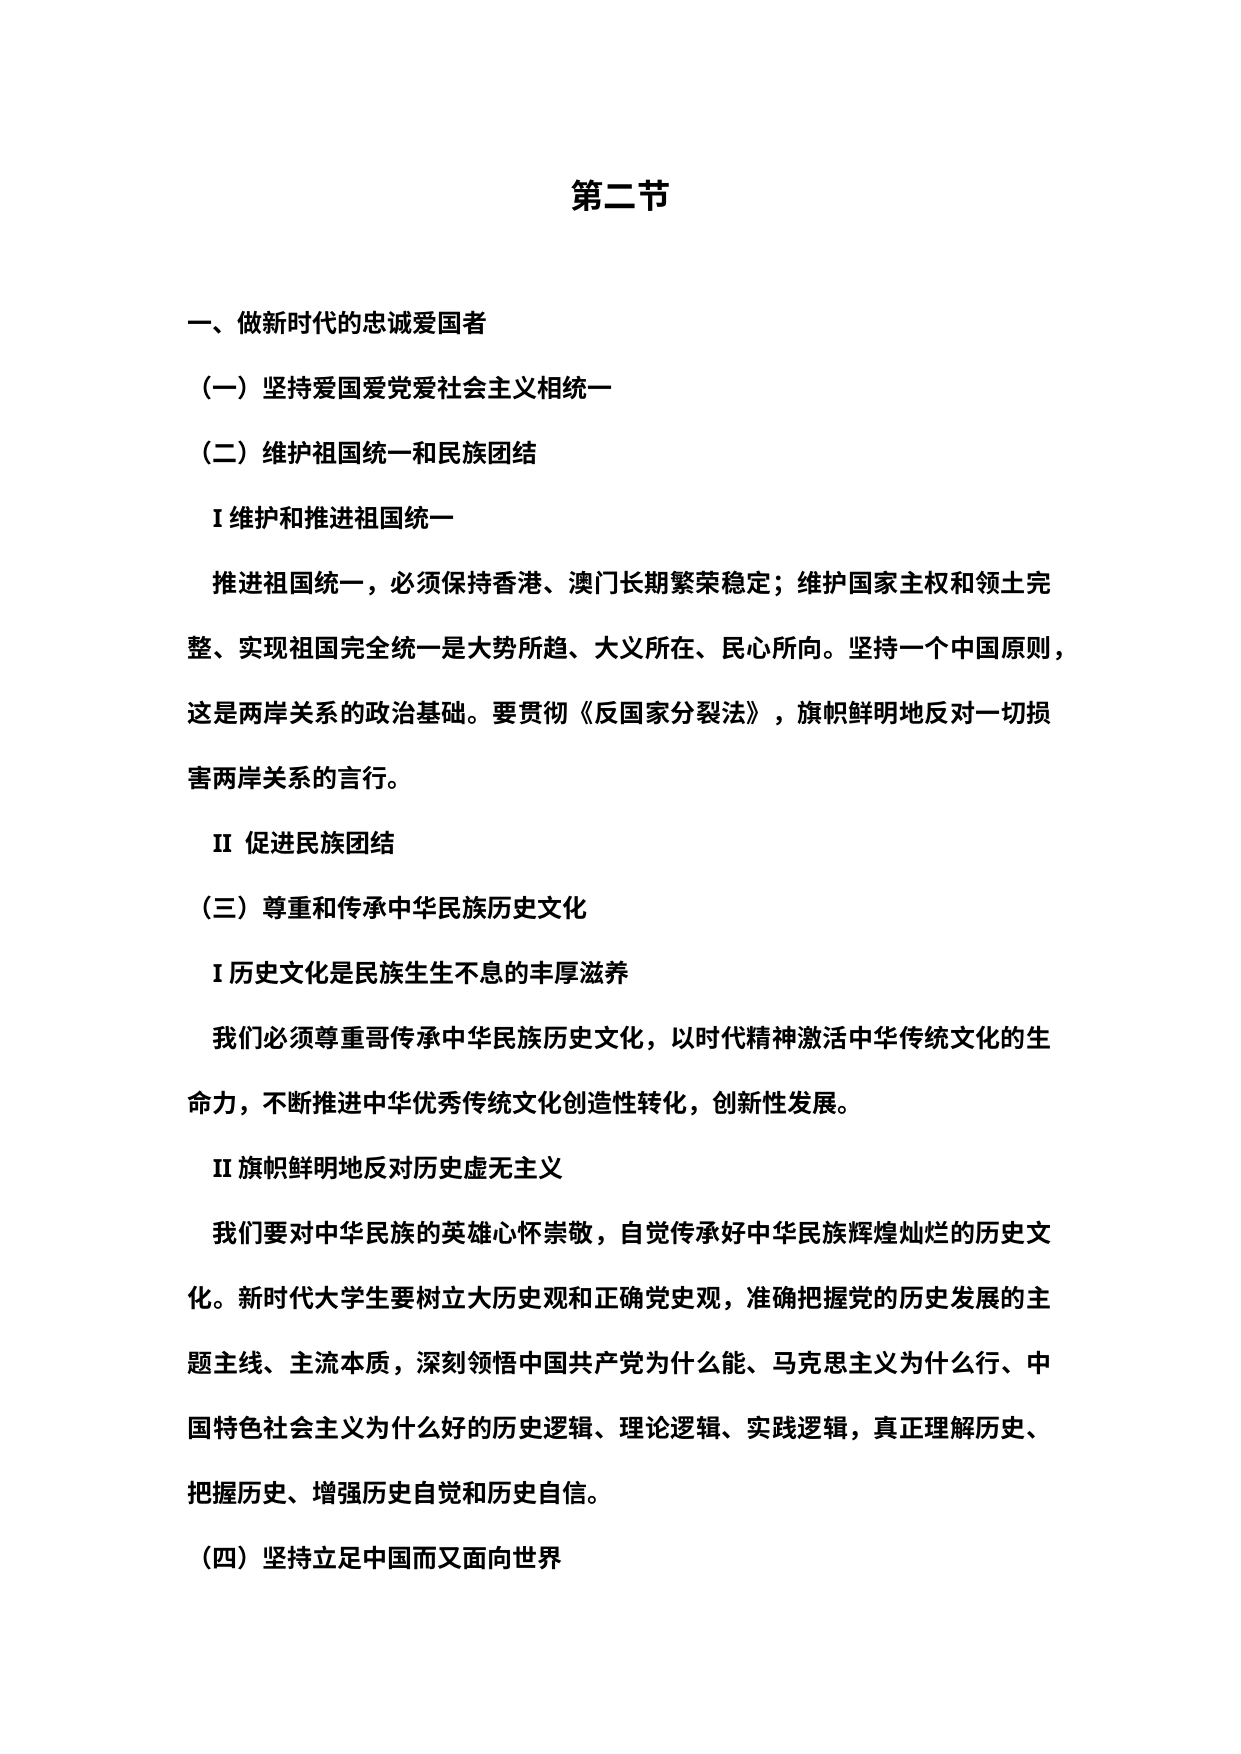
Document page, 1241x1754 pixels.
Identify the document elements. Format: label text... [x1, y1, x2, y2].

text 我们要对中华民族的英雄心怀崇敬，自觉传承好中华民族辉煌灿烂的历史文化。新时代大学生要树立大历史观和正确党史观，准确把握党的历史发展的主题主线、主流本质，深刻领悟中国共产党为什么能、马克思主义为什么行、中国特色社会主义为什么好的历史逻辑、理论逻辑、实践逻辑，真正理解历史、把握历史、增强历史自觉和历史自信。 [187, 1199, 1053, 1524]
text I 历史文化是民族生生不息的丰厚滋养 [187, 939, 1053, 1004]
text I 维护和推进祖国统一 [187, 484, 1053, 549]
text 一、做新时代的忠诚爱国者 [187, 289, 1053, 354]
text II 促进民族团结 [187, 809, 1053, 874]
text （三）尊重和传承中华民族历史文化 [187, 874, 1053, 939]
subtitle 第二节 [187, 162, 1053, 227]
text 我们必须尊重哥传承中华民族历史文化，以时代精神激活中华传统文化的生命力，不断推进中华优秀传统文化创造性转化，创新性发展。 [187, 1004, 1053, 1134]
text （二）维护祖国统一和民族团结 [187, 419, 1053, 484]
text （四）坚持立足中国而又面向世界 [187, 1524, 1053, 1589]
text II 旗帜鲜明地反对历史虚无主义 [187, 1134, 1053, 1199]
text 推进祖国统一，必须保持香港、澳门长期繁荣稳定；维护国家主权和领土完整、实现祖国完全统一是大势所趋、大义所在、民心所向。坚持一个中国原则，这是两岸关系的政治基础。要贯彻《反国家分裂法》，旗帜鲜明地反对一切损害两岸关系的言行。 [187, 549, 1053, 809]
text （一）坚持爱国爱党爱社会主义相统一 [187, 354, 1053, 419]
